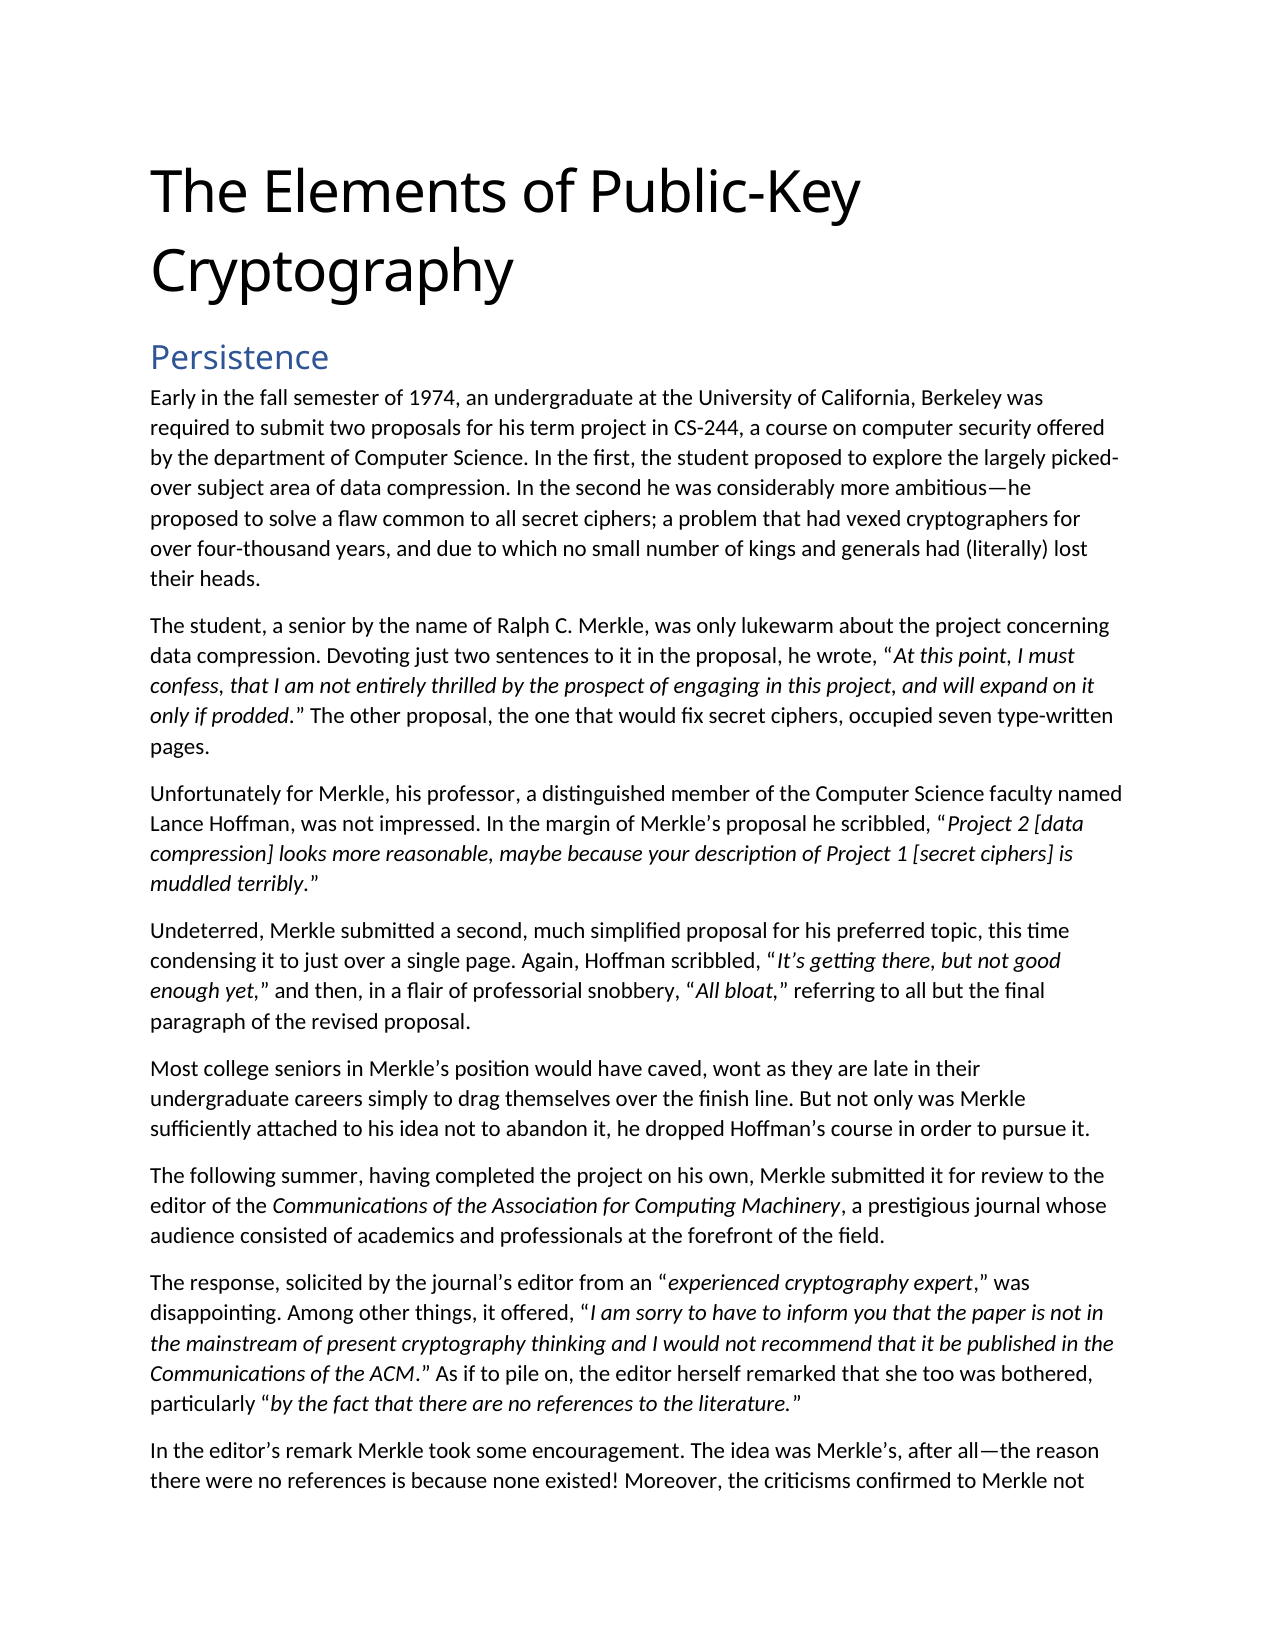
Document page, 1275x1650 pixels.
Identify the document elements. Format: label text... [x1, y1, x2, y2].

text The student, a senior by the name of Ralph C. Merkle, was only lukewarm about the project concerning data compression. Devoting just two sentences to it in the proposal, he wrote, “At this point, I must confess, that I am not entirely thrilled by the prospect of engaging in this project, and will expand on it only if prodded.” The other proposal, the one that would fix secret ciphers, occupied seven type-written pages. [150, 611, 1125, 760]
title The Elements of Public-Key Cryptography [150, 150, 1125, 309]
text Early in the fall semester of 1974, an undergraduate at the University of California, Berkeley was required to submit two proposals for his term project in CS-244, a course on computer security offered by the department of Computer Science. In the first, the student proposed to explore the largely picked-over subject area of data compression. In the second he was considerably more ambitious—he proposed to solve a flaw common to all secret ciphers; a problem that had vexed cryptographers for over four-thousand years, and due to which no small number of kings and generals had (literally) lost their heads. [150, 383, 1125, 592]
subtitle Persistence [150, 334, 1125, 379]
text Unfortunately for Merkle, his professor, a distinguished member of the Computer Science faculty named Lance Hoffman, was not impressed. In the margin of Merkle’s proposal he scribbled, “Project 2 [data compression] looks more reasonable, maybe because your description of Project 1 [secret ciphers] is muddled terribly.” [150, 779, 1125, 897]
text The response, solicited by the journal’s editor from an “experienced cryptography expert,” was disappointing. Among other things, it offered, “I am sorry to have to inform you that the paper is not in the mainstream of present cryptography thinking and I would not recommend that it be published in the Communications of the ACM.” As if to pile on, the editor herself remarked that she too was bothered, particularly “by the fact that there are no references to the literature.” [150, 1268, 1125, 1417]
text Most college seniors in Merkle’s position would have caved, wont as they are late in their undergraduate careers simply to drag themselves over the finish line. But not only was Merkle sufficiently attached to his idea not to abandon it, he dropped Hoffman’s course in order to pursue it. [150, 1054, 1125, 1142]
text The following summer, having completed the project on his own, Merkle submitted it for review to the editor of the Communications of the Association for Computing Machinery, a prestigious journal whose audience consisted of academics and professionals at the forefront of the field. [150, 1161, 1125, 1249]
text Undeterred, Merkle submitted a second, much simplified proposal for his preferred topic, this time condensing it to just over a single page. Again, Hoffman scribbled, “It’s getting there, but not good enough yet,” and then, in a flair of professorial snobbery, “All bloat,” referring to all but the final paragraph of the revised proposal. [150, 916, 1125, 1035]
